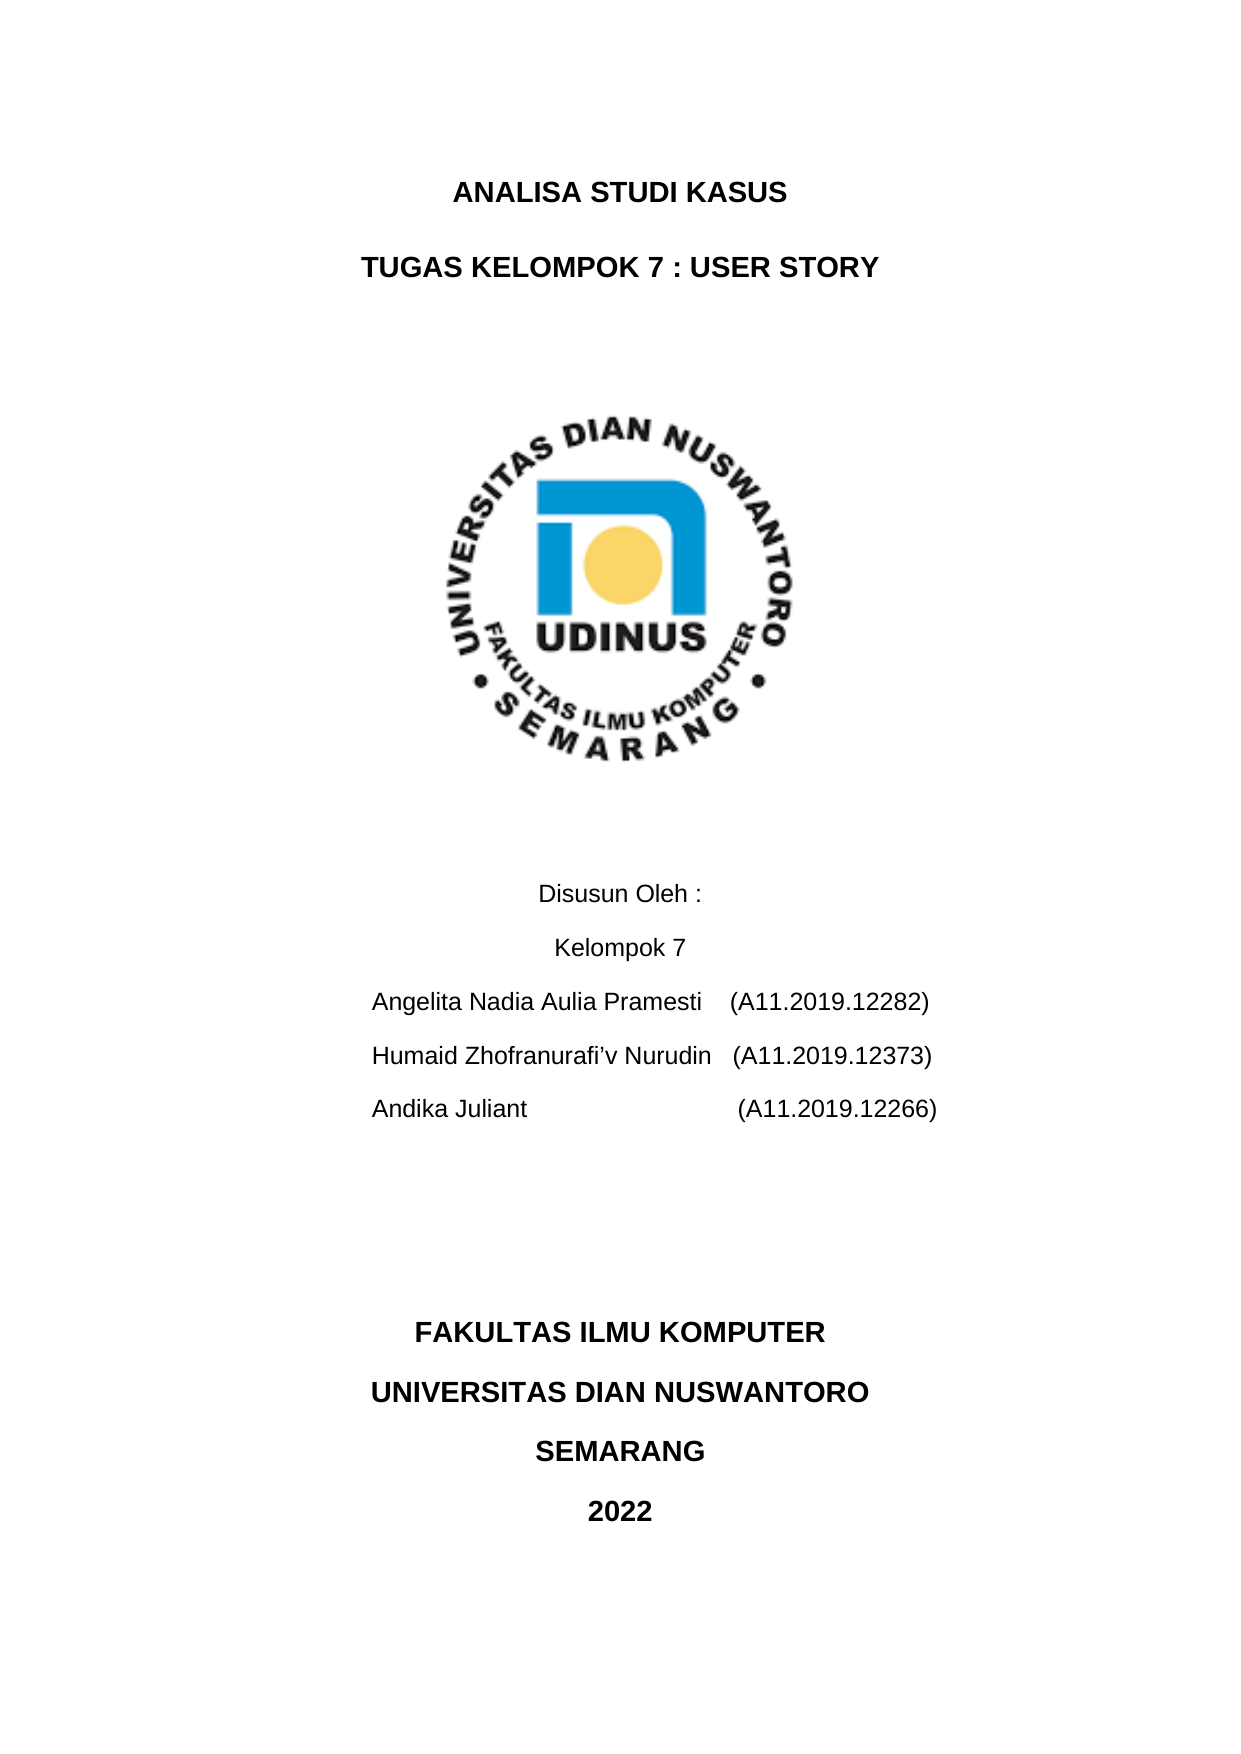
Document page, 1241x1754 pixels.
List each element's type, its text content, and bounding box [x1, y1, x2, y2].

text 2022 [150, 1493, 1090, 1527]
text Disusun Oleh : [150, 879, 1090, 908]
picture [335, 376, 905, 803]
text TUGAS KELOMPOK 7 : USER STORY [150, 250, 1090, 284]
text Humaid Zhofranurafi’v Nurudin (A11.2019.12373) [372, 1041, 1090, 1069]
text SEMARANG [150, 1434, 1090, 1468]
text FAKULTAS ILMU KOMPUTER [150, 1315, 1090, 1349]
text Andika Juliant (A11.2019.12266) [372, 1094, 1090, 1123]
text ANALISA STUDI KASUS [150, 175, 1090, 208]
text Kelompok 7 [150, 933, 1090, 962]
text Angelita Nadia Aulia Pramesti (A11.2019.12282) [372, 987, 1090, 1016]
text UNIVERSITAS DIAN NUSWANTORO [150, 1375, 1090, 1408]
